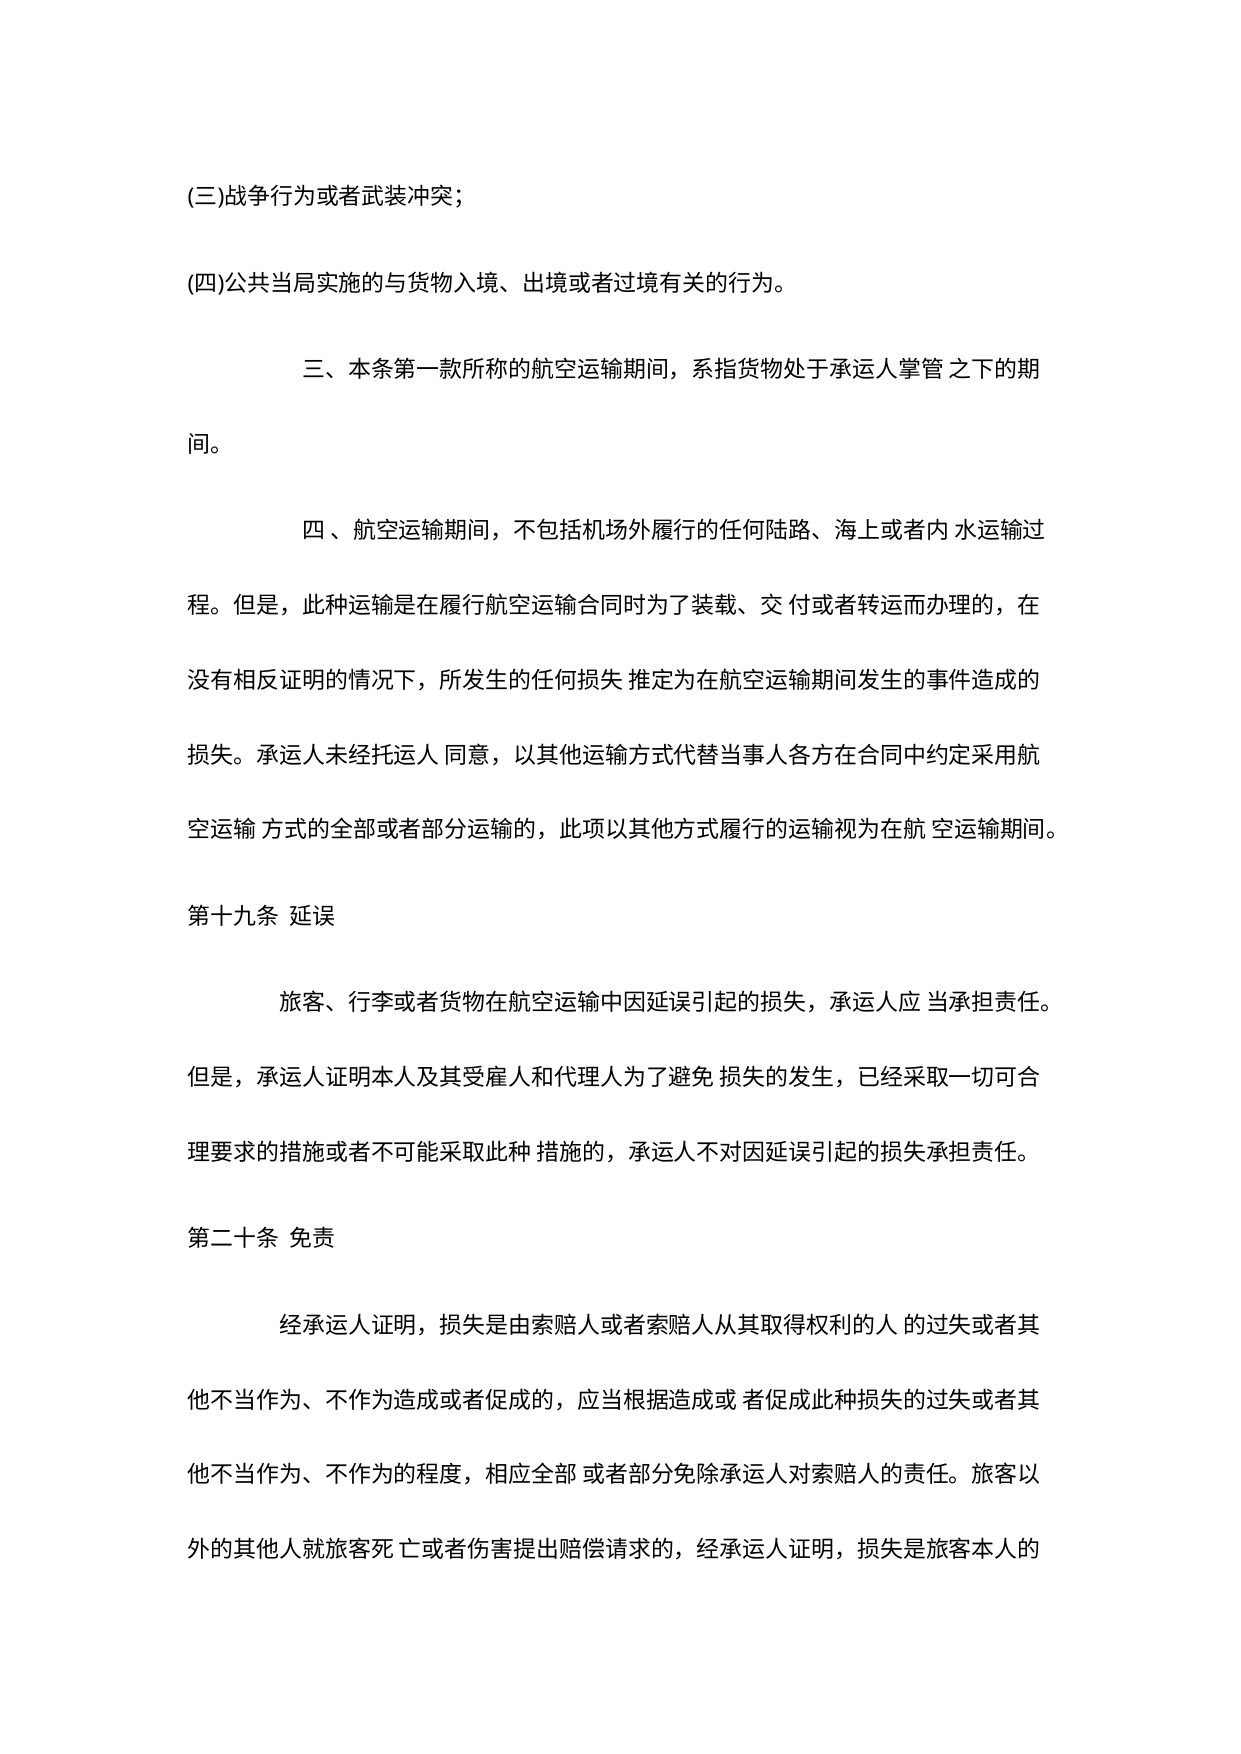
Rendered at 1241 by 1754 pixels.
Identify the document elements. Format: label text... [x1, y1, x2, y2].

text 第二十条 免责 [187, 1204, 1053, 1269]
text 四 、航空运输期间，不包括机场外履行的任何陆路、海上或者内 水运输过程。但是，此种运输是在履行航空运输合同时为了装载、交 付或者转运而办理的，在没有相反证明的情况下，所发生的任何损失 推定为在航空运输期间发生的事件造成的损失。承运人未经托运人 同意，以其他运输方式代替当事人各方在合同中约定采用航空运输 方式的全部或者部分运输的，此项以其他方式履行的运输视为在航 空运输期间。 [187, 497, 1053, 860]
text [187, 1291, 1053, 1580]
text 第十九条 延误 [187, 882, 1053, 947]
text (三)战争行为或者武装冲突； [187, 162, 1053, 227]
text 三、本条第一款所称的航空运输期间，系指货物处于承运人掌管 之下的期间。 [187, 335, 1053, 475]
text (四)公共当局实施的与货物入境、出境或者过境有关的行为。 [187, 249, 1053, 314]
text 旅客、行李或者货物在航空运输中因延误引起的损失，承运人应 当承担责任。但是，承运人证明本人及其受雇人和代理人为了避免 损失的发生，已经采取一切可合理要求的措施或者不可能采取此种 措施的，承运人不对因延误引起的损失承担责任。 [187, 968, 1053, 1183]
